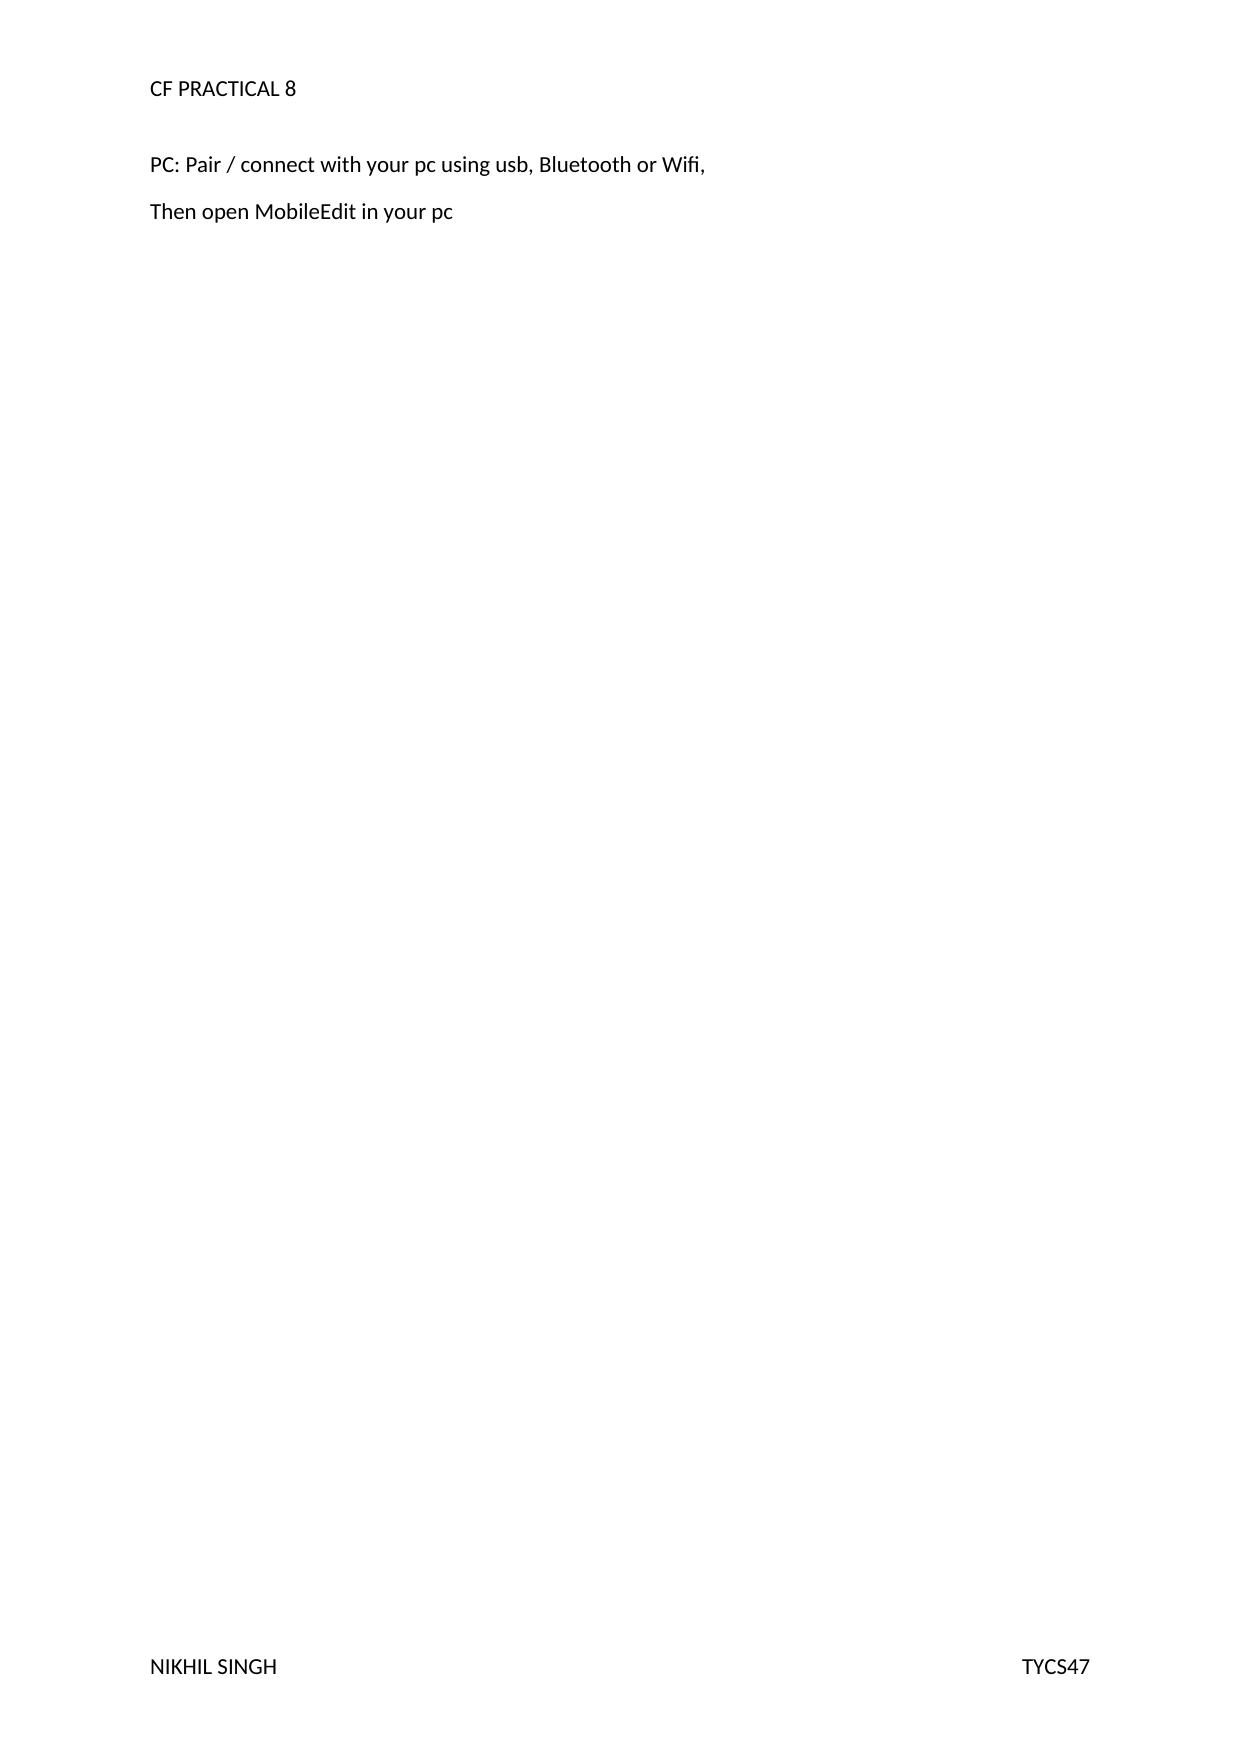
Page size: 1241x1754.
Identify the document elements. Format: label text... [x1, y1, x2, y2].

text PC: Pair / connect with your pc using usb, Bluetooth or Wifi, [150, 150, 1090, 178]
text Then open MobileEdit in your pc [150, 197, 1090, 225]
